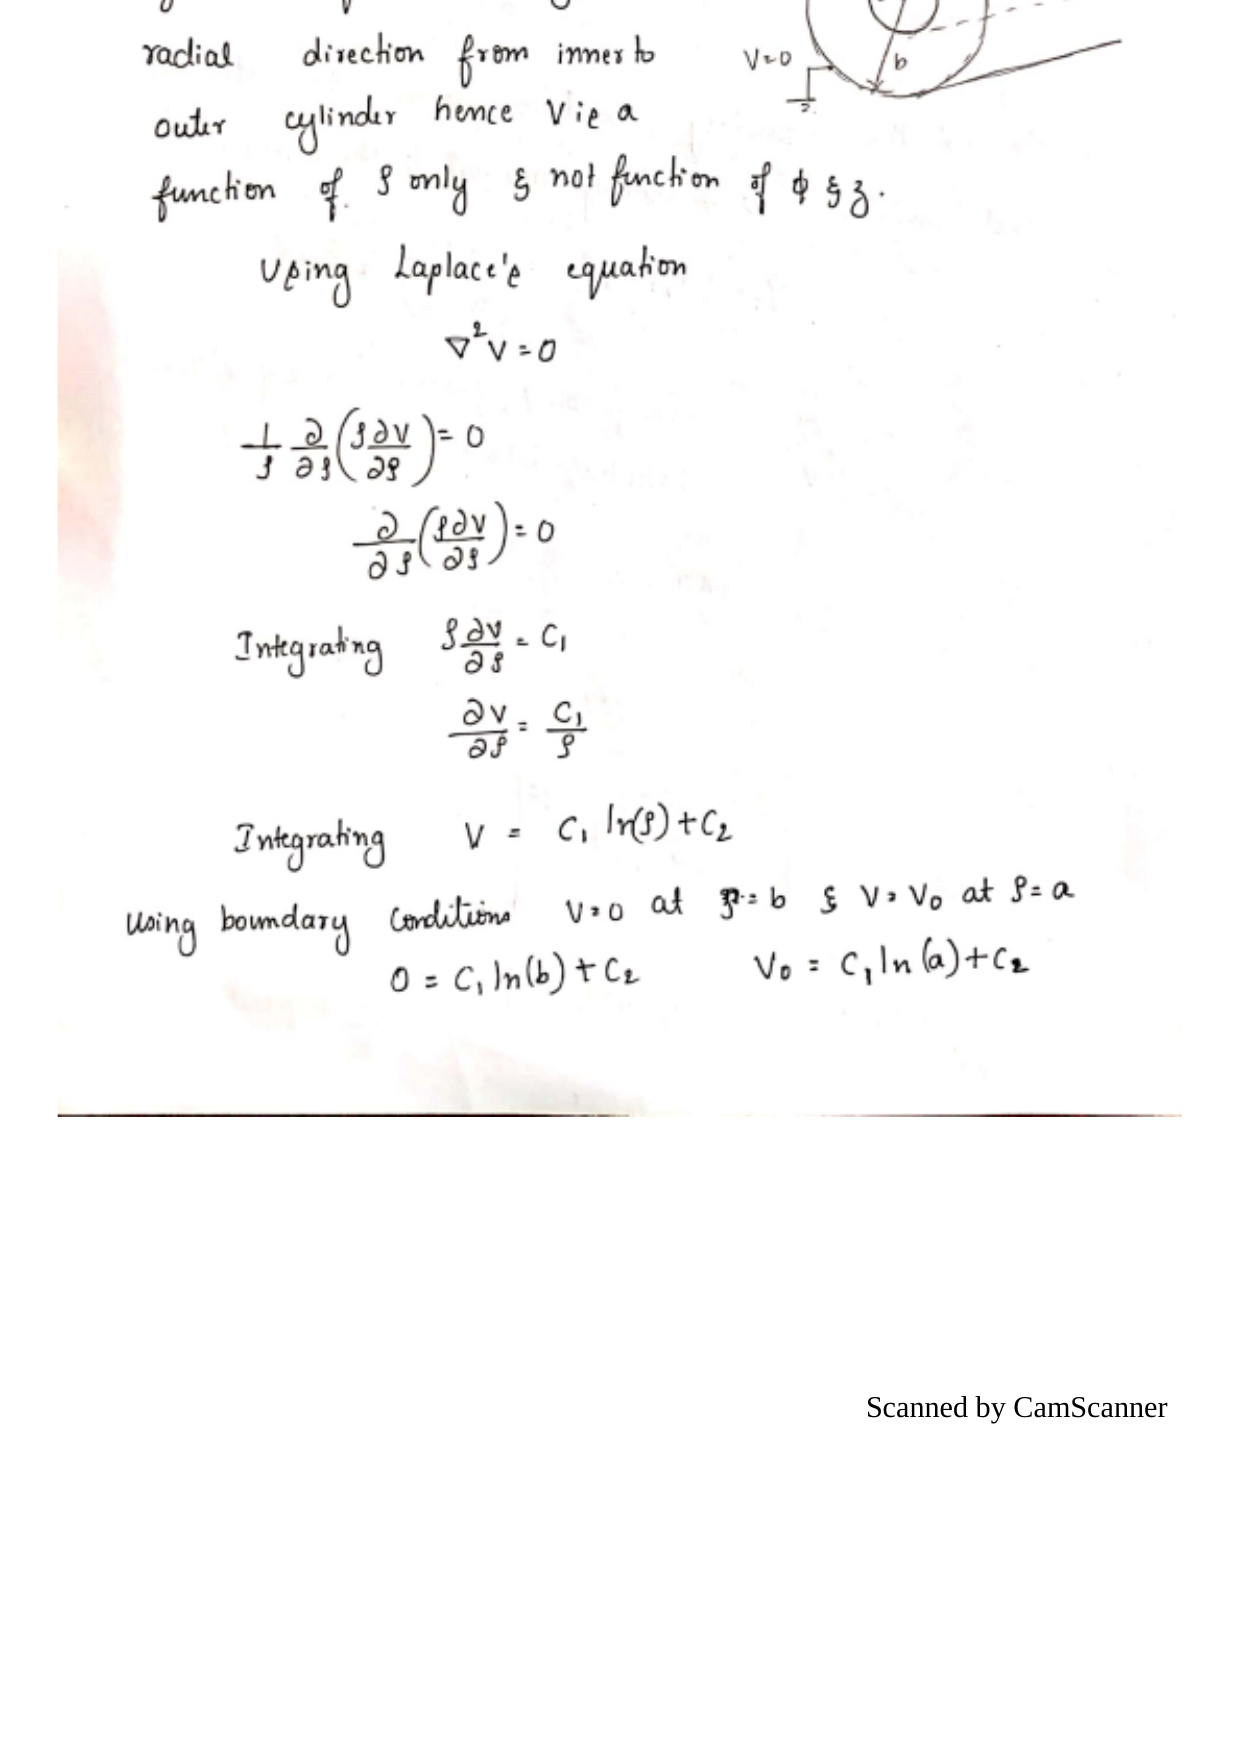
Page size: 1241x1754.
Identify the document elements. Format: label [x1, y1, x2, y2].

picture [57, 0, 1182, 1117]
text [58, 0, 1183, 1424]
